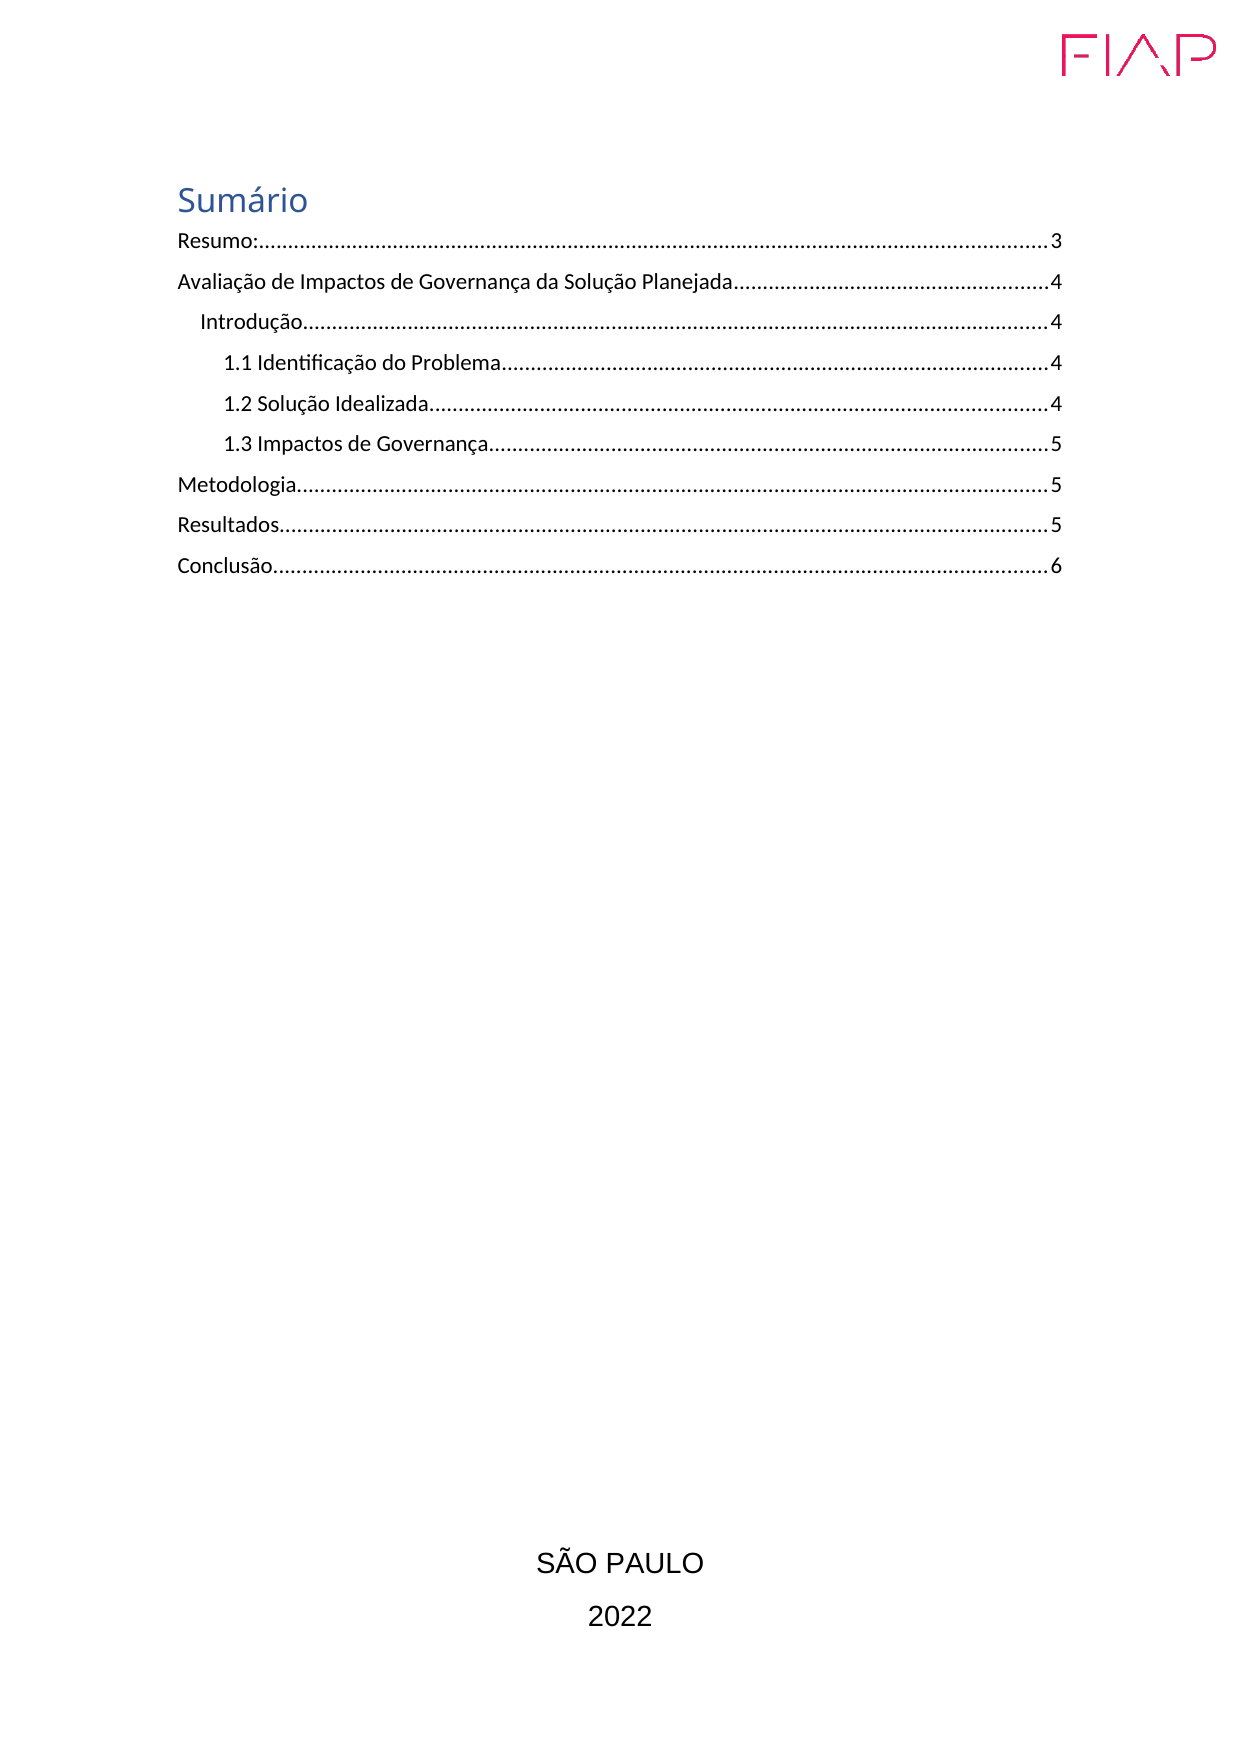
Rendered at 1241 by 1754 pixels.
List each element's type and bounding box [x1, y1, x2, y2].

picture [1062, 34, 1216, 76]
